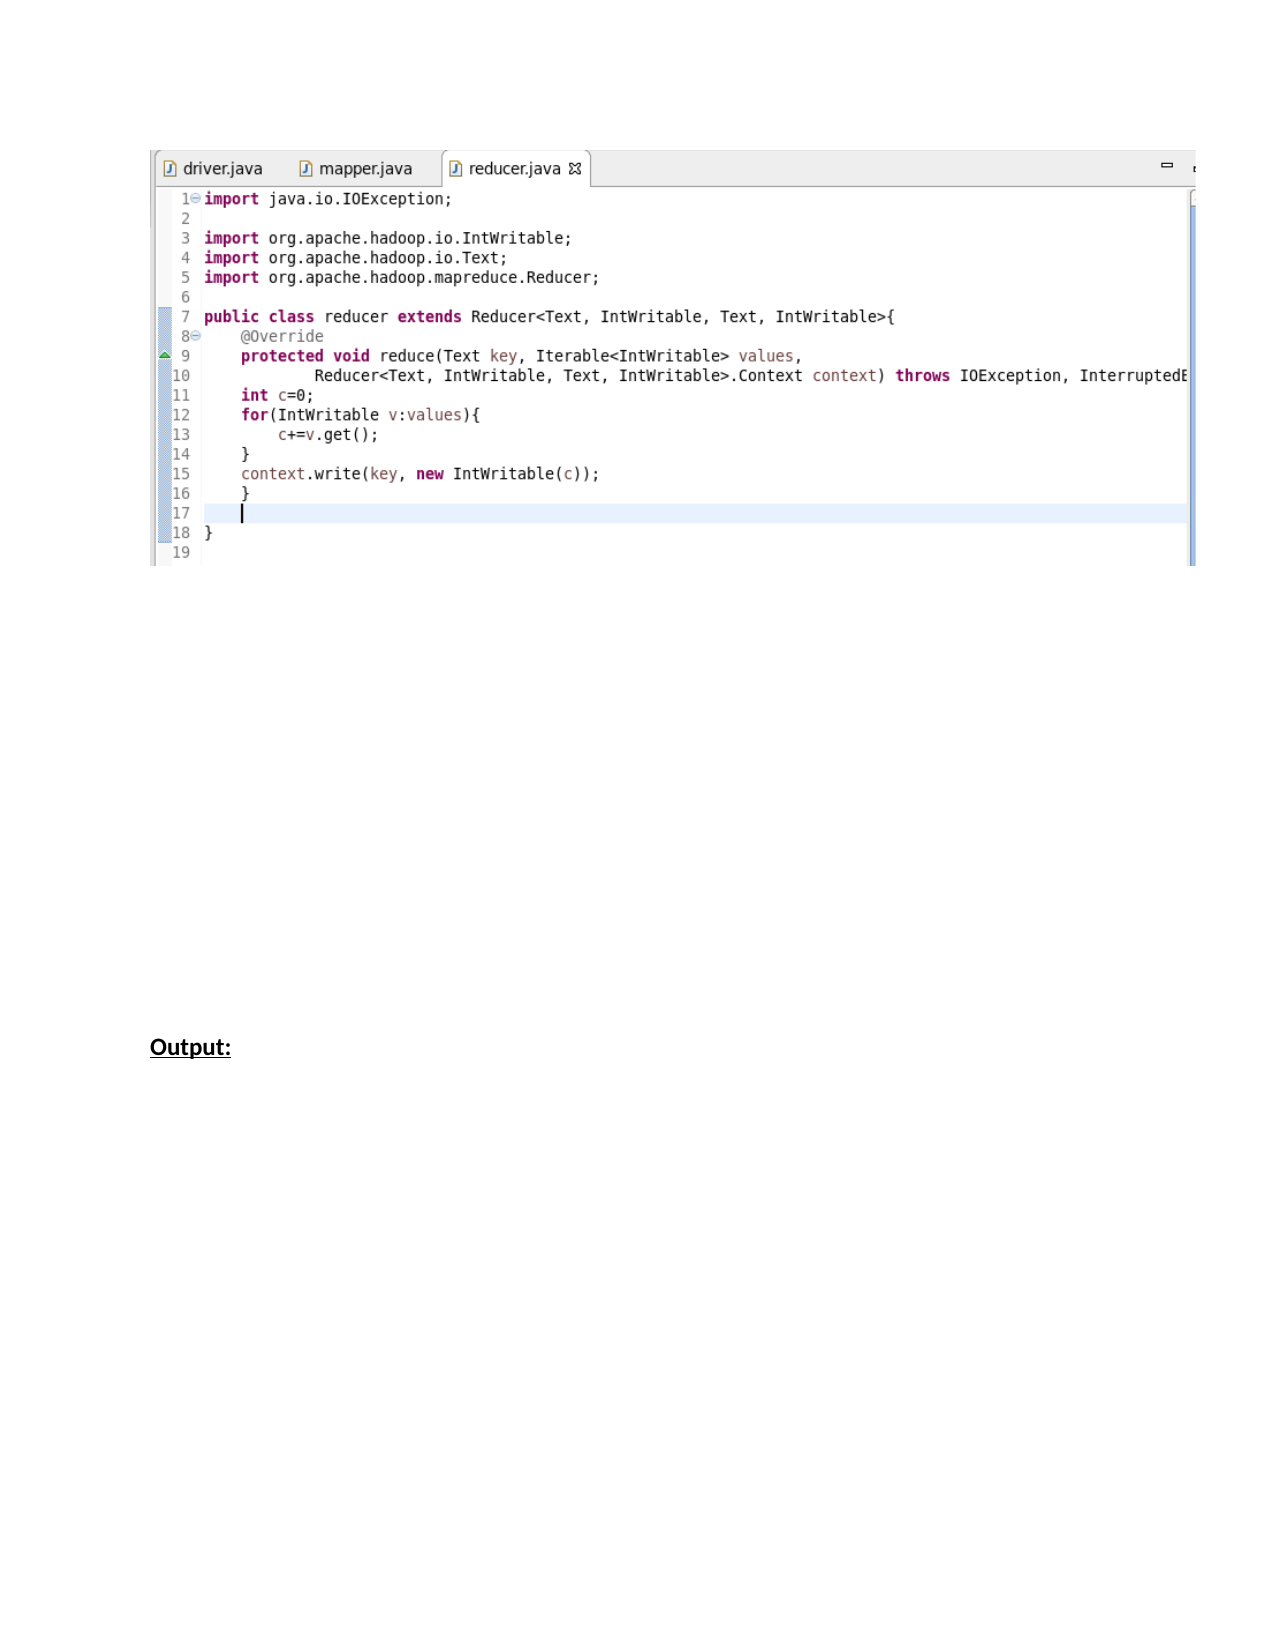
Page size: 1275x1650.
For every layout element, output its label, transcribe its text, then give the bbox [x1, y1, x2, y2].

picture [150, 150, 1196, 566]
text Output: [150, 1031, 1125, 1061]
